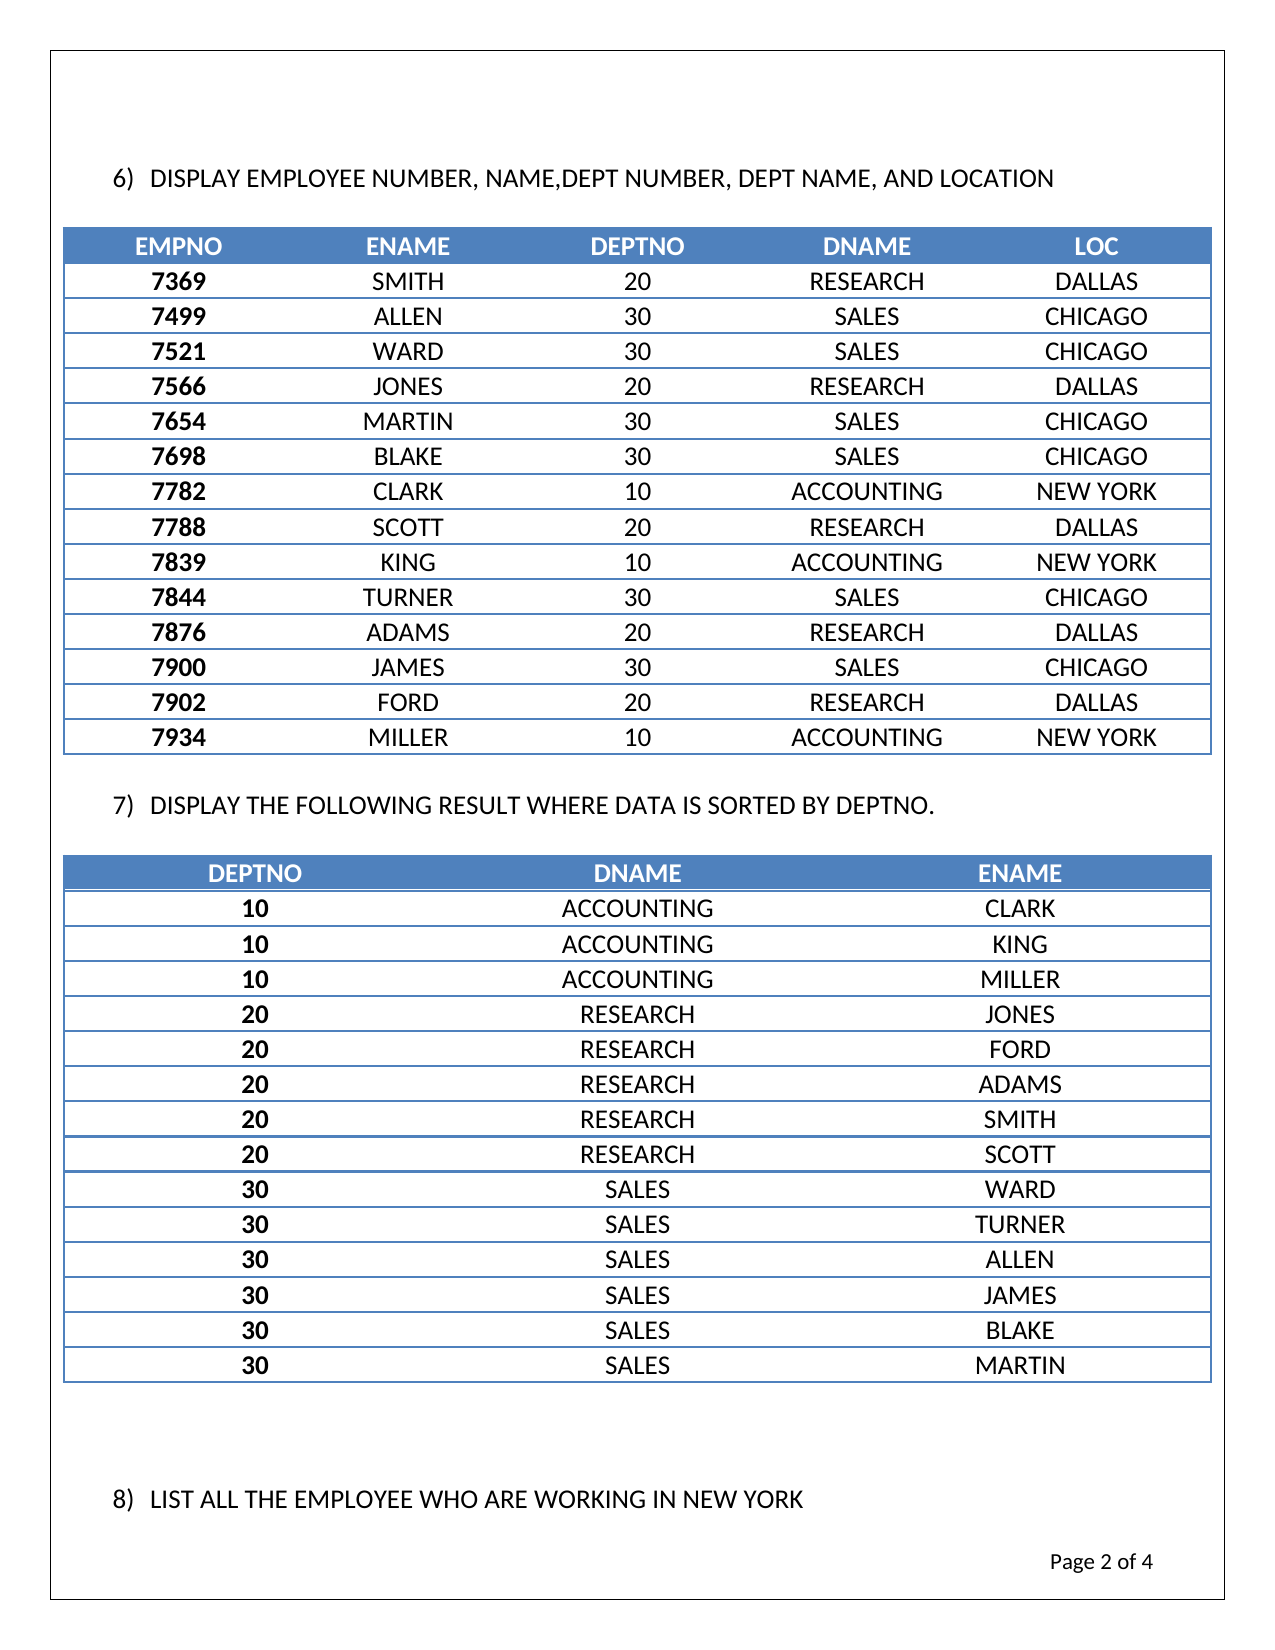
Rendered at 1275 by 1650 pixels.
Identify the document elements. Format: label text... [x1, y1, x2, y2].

table_cell SMITH [829, 1102, 1210, 1135]
table_cell SALES [446, 1208, 829, 1241]
table_cell BLAKE [293, 440, 523, 472]
table_cell SALES [446, 1348, 829, 1381]
table_cell 20 [65, 1032, 446, 1065]
table_header DNAME [446, 857, 829, 889]
table_cell JAMES [293, 650, 523, 683]
table_cell ADAMS [293, 615, 523, 648]
table_cell 30 [65, 1313, 446, 1346]
table_cell RESEARCH [446, 1032, 829, 1065]
table_cell 30 [523, 404, 752, 437]
table_cell ACCOUNTING [446, 962, 829, 995]
table_cell MILLER [829, 962, 1210, 995]
table_cell SCOTT [293, 510, 523, 543]
table_cell 30 [65, 1208, 446, 1241]
table_cell CHICAGO [982, 334, 1210, 367]
table_cell 7698 [65, 440, 293, 472]
table_cell SCOTT [829, 1138, 1210, 1170]
table_cell 10 [523, 475, 752, 508]
table_cell MILLER [293, 720, 523, 753]
table_cell RESEARCH [752, 510, 982, 543]
table_cell ADAMS [829, 1067, 1210, 1100]
table_cell 7902 [65, 685, 293, 718]
table_cell TURNER [829, 1208, 1210, 1241]
table_cell FORD [293, 685, 523, 718]
table_cell CHICAGO [982, 404, 1210, 437]
table_cell ALLEN [293, 299, 523, 332]
table_cell 7369 [65, 264, 293, 297]
table_cell 7934 [65, 720, 293, 753]
table_cell MARTIN [829, 1348, 1210, 1381]
table_cell ACCOUNTING [446, 927, 829, 960]
table_cell 20 [523, 510, 752, 543]
table_cell RESEARCH [446, 997, 829, 1030]
table_cell SMITH [293, 264, 523, 297]
table_cell CHICAGO [982, 299, 1210, 332]
table_cell 10 [523, 720, 752, 753]
list DISPLAY THE FOLLOWING RESULT WHERE DATA IS SORTED BY DEPTNO. [112, 788, 1200, 821]
table_cell 7499 [65, 299, 293, 332]
table_cell JONES [293, 369, 523, 402]
table_cell 20 [65, 1067, 446, 1100]
list DISPLAY EMPLOYEE NUMBER, NAME,DEPT NUMBER, DEPT NAME, AND LOCATION [112, 161, 1200, 194]
table_header DEPTNO [65, 857, 446, 889]
table_cell RESEARCH [752, 685, 982, 718]
table_cell CLARK [829, 892, 1210, 925]
table_cell SALES [446, 1243, 829, 1276]
table_cell 30 [523, 650, 752, 683]
table_cell JAMES [829, 1278, 1210, 1311]
table_header ENAME [829, 857, 1210, 889]
table_cell 30 [65, 1348, 446, 1381]
table_cell SALES [752, 440, 982, 472]
table_cell RESEARCH [446, 1102, 829, 1135]
table_cell CLARK [293, 475, 523, 508]
table_cell SALES [752, 334, 982, 367]
table_cell 7566 [65, 369, 293, 402]
table_cell 30 [523, 440, 752, 472]
table_cell BLAKE [829, 1313, 1210, 1346]
table_cell CHICAGO [982, 440, 1210, 472]
table_cell CHICAGO [982, 650, 1210, 683]
table_cell ACCOUNTING [752, 720, 982, 753]
table_cell SALES [446, 1278, 829, 1311]
table_cell SALES [446, 1173, 829, 1206]
table_cell SALES [752, 404, 982, 437]
table_cell SALES [752, 650, 982, 683]
list LIST ALL THE EMPLOYEE WHO ARE WORKING IN NEW YORK [112, 1482, 1200, 1515]
table_cell NEW YORK [982, 545, 1210, 578]
table_cell 20 [65, 1102, 446, 1135]
table_cell 7876 [65, 615, 293, 648]
table_cell DALLAS [982, 510, 1210, 543]
table_cell NEW YORK [982, 720, 1210, 753]
table_header DEPTNO [523, 229, 752, 262]
table_cell 30 [65, 1173, 446, 1206]
table_cell DALLAS [982, 369, 1210, 402]
table_cell 7839 [65, 545, 293, 578]
table_header LOC [982, 229, 1210, 262]
table_cell 7782 [65, 475, 293, 508]
table_cell 20 [523, 369, 752, 402]
table_cell 20 [65, 997, 446, 1030]
table_cell TURNER [293, 580, 523, 613]
table_header ENAME [293, 229, 523, 262]
table_header EMPNO [65, 229, 293, 262]
table_cell RESEARCH [752, 369, 982, 402]
table_cell 7900 [65, 650, 293, 683]
table_cell 7521 [65, 334, 293, 367]
table_cell DALLAS [982, 685, 1210, 718]
table_cell 10 [65, 892, 446, 925]
table_cell JONES [829, 997, 1210, 1030]
table_cell 10 [65, 962, 446, 995]
table_cell RESEARCH [446, 1138, 829, 1170]
table_cell 20 [65, 1138, 446, 1170]
table_cell MARTIN [293, 404, 523, 437]
table_cell ACCOUNTING [752, 545, 982, 578]
table_cell 30 [65, 1278, 446, 1311]
table_cell 20 [523, 615, 752, 648]
table_cell ACCOUNTING [752, 475, 982, 508]
table_cell RESEARCH [446, 1067, 829, 1100]
table_cell WARD [829, 1173, 1210, 1206]
table_cell WARD [293, 334, 523, 367]
table_cell SALES [752, 580, 982, 613]
table_cell FORD [829, 1032, 1210, 1065]
table_cell 10 [65, 927, 446, 960]
table_cell ACCOUNTING [446, 892, 829, 925]
table_cell 30 [523, 580, 752, 613]
table_cell 30 [65, 1243, 446, 1276]
table_cell DALLAS [982, 615, 1210, 648]
table_cell RESEARCH [752, 615, 982, 648]
table_cell 7788 [65, 510, 293, 543]
table_cell 7654 [65, 404, 293, 437]
table_cell ALLEN [829, 1243, 1210, 1276]
table_cell 20 [523, 264, 752, 297]
table_cell SALES [752, 299, 982, 332]
table_header DNAME [752, 229, 982, 262]
table_cell NEW YORK [982, 475, 1210, 508]
table_cell 30 [523, 299, 752, 332]
table_cell RESEARCH [752, 264, 982, 297]
table_cell 30 [523, 334, 752, 367]
table_cell 10 [523, 545, 752, 578]
table_cell SALES [446, 1313, 829, 1346]
table_cell 7844 [65, 580, 293, 613]
table_cell KING [829, 927, 1210, 960]
table_cell 20 [523, 685, 752, 718]
table_cell CHICAGO [982, 580, 1210, 613]
table_cell KING [293, 545, 523, 578]
table_cell DALLAS [982, 264, 1210, 297]
